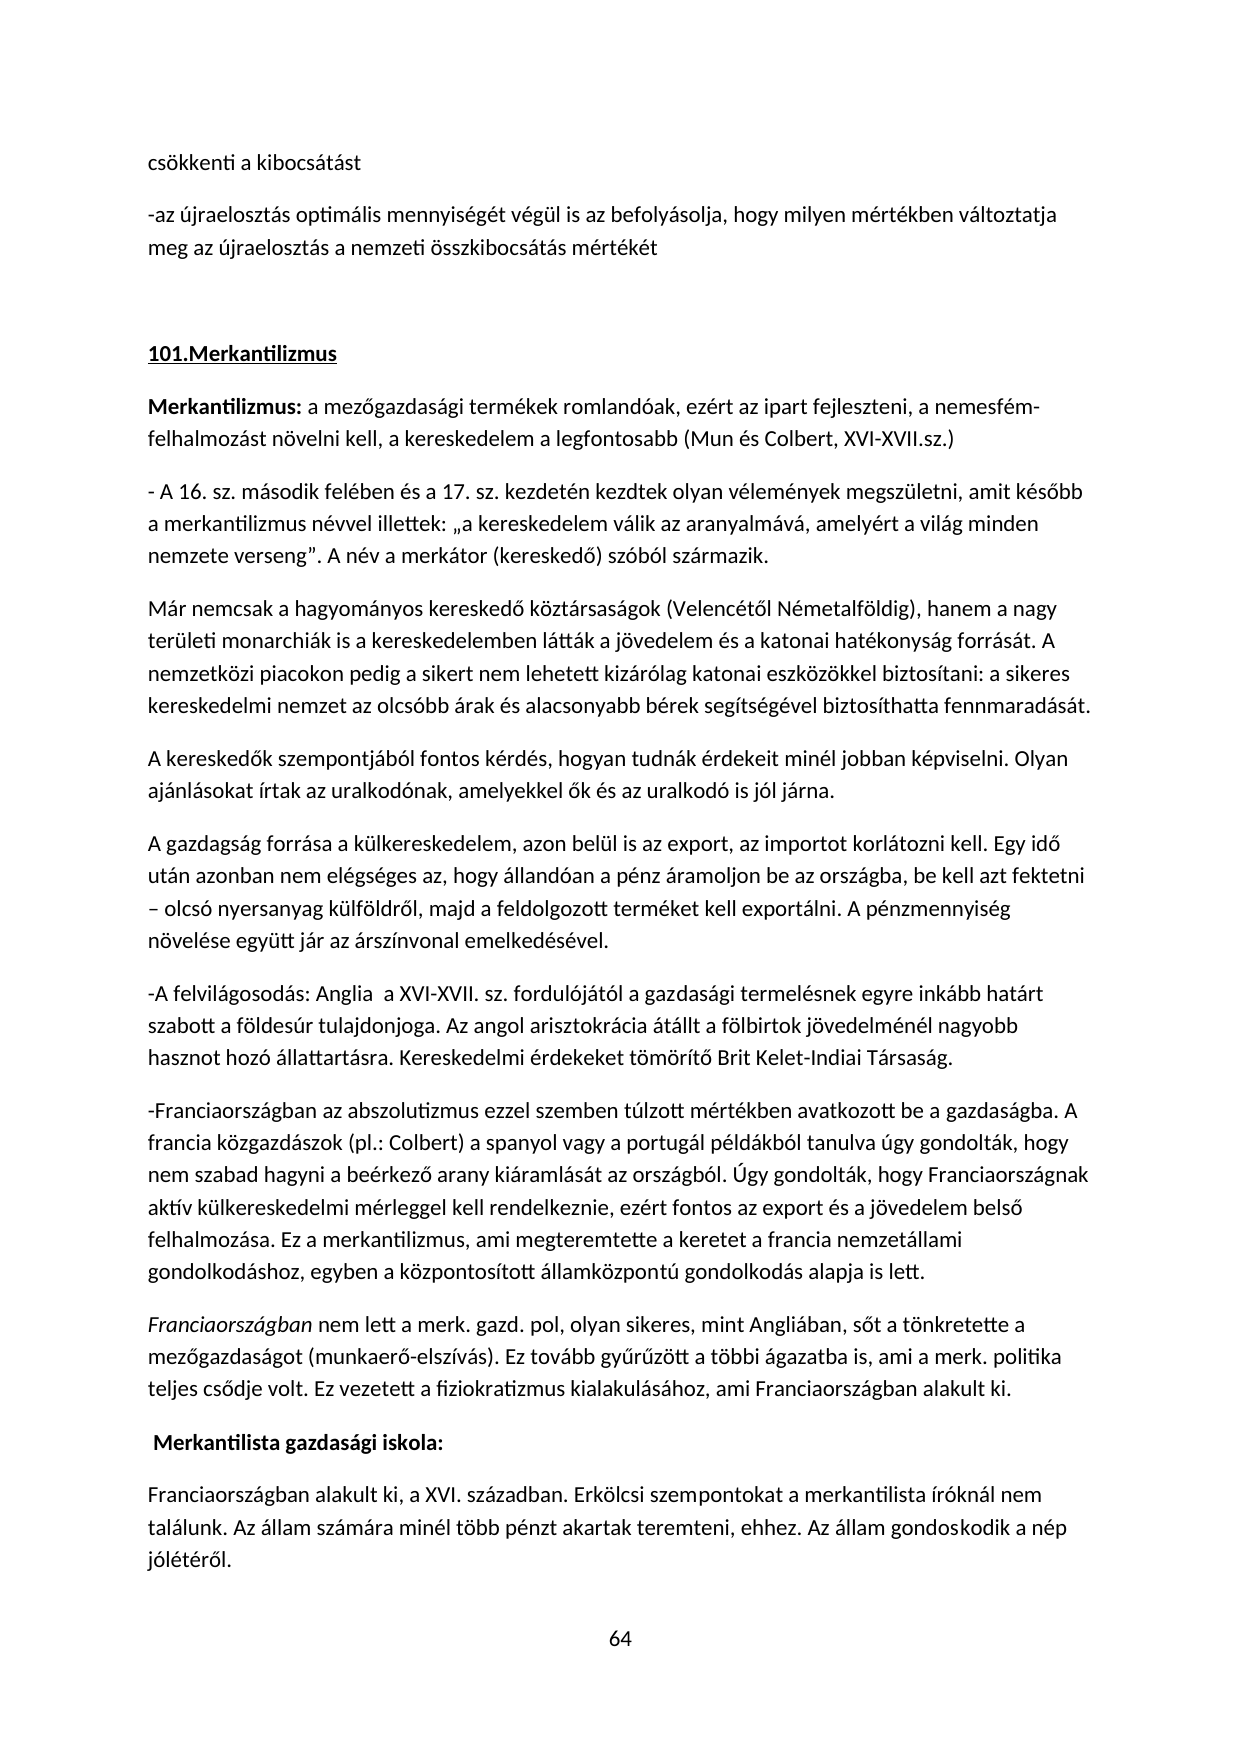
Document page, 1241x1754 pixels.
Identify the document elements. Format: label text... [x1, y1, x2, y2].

text Merkantilizmus: a mezőgazdasági termékek romlandóak, ezért az ipart fejleszteni, a nemesfém-felhalmozást növelni kell, a kereskedelem a legfontosabb (Mun és Colbert, XVI-XVII.sz.) [148, 392, 1093, 452]
text -A felvilágosodás: Anglia a XVI-XVII. sz. fordulójától a gazdasági termelésnek egyre inkább határt szabott a földesúr tulajdonjoga. Az angol arisztokrácia átállt a fölbirtok jövedelménél nagyobb hasznot hozó állattartásra. Kereskedelmi érdekeket tömörítő Brit Kelet-Indiai Társaság. [148, 979, 1093, 1071]
text -Franciaországban az abszolutizmus ezzel szemben túlzott mértékben avatkozott be a gazdaságba. A francia közgazdászok (pl.: Colbert) a spanyol vagy a portugál példákból tanulva úgy gondolták, hogy nem szabad hagyni a beérkező arany kiáramlását az országból. Úgy gondolták, hogy Franciaországnak aktív külkereskedelmi mérleggel kell rendelkeznie, ezért fontos az export és a jövedelem belső felhalmozása. Ez a merkantilizmus, ami megteremtette a keretet a francia nemzetállami gondolkodáshoz, egyben a központosított államközpontú gondolkodás alapja is lett. [148, 1096, 1093, 1285]
text 101.Merkantilizmus [148, 339, 1093, 367]
text - A 16. sz. második felében és a 17. sz. kezdetén kezdtek olyan vélemények megszületni, amit később a merkantilizmus névvel illettek: „a kereskedelem válik az aranyalmává, amelyért a világ minden nemzete verseng”. A név a merkátor (kereskedő) szóból származik. [148, 477, 1093, 569]
text Franciaországban alakult ki, a XVI. században. Erkölcsi szempontokat a merkantilista íróknál nem találunk. Az állam számára minél több pénzt akartak teremteni, ehhez. Az állam gondoskodik a nép jólétéről. [148, 1481, 1093, 1573]
text A gazdagság forrása a külkereskedelem, azon belül is az export, az importot korlátozni kell. Egy idő után azonban nem elégséges az, hogy állandóan a pénz áramoljon be az országba, be kell azt fektetni – olcsó nyersanyag külföldről, majd a feldolgozott terméket kell exportálni. A pénzmennyiség növelése együtt jár az árszínvonal emelkedésével. [148, 829, 1093, 954]
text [148, 148, 1093, 176]
text Már nemcsak a hagyományos kereskedő köztársaságok (Velencétől Németalföldig), hanem a nagy területi monarchiák is a kereskedelemben látták a jövedelem és a katonai hatékonyság forrását. A nemzetközi piacokon pedig a sikert nem lehetett kizárólag katonai eszközökkel biztosítani: a sikeres kereskedelmi nemzet az olcsóbb árak és alacsonyabb bérek segítségével biztosíthatta fennmaradását. [148, 594, 1093, 719]
text Franciaországban nem lett a merk. gazd. pol, olyan sikeres, mint Angliában, sőt a tönkretette a mezőgazdaságot (munkaerő-elszívás). Ez tovább gyűrűzött a többi ágazatba is, ami a merk. politika teljes csődje volt. Ez vezetett a fiziokratizmus kialakulásához, ami Franciaországban alakult ki. [148, 1310, 1093, 1403]
text Merkantilista gazdasági iskola: [148, 1428, 1093, 1456]
text -az újraelosztás optimális mennyiségét végül is az befolyásolja, hogy milyen mértékben változtatja meg az újraelosztás a nemzeti összkibocsátás mértékét [148, 201, 1093, 261]
text A kereskedők szempontjából fontos kérdés, hogyan tudnák érdekeit minél jobban képviselni. Olyan ajánlásokat írtak az uralkodónak, amelyekkel ők és az uralkodó is jól járna. [148, 744, 1093, 804]
